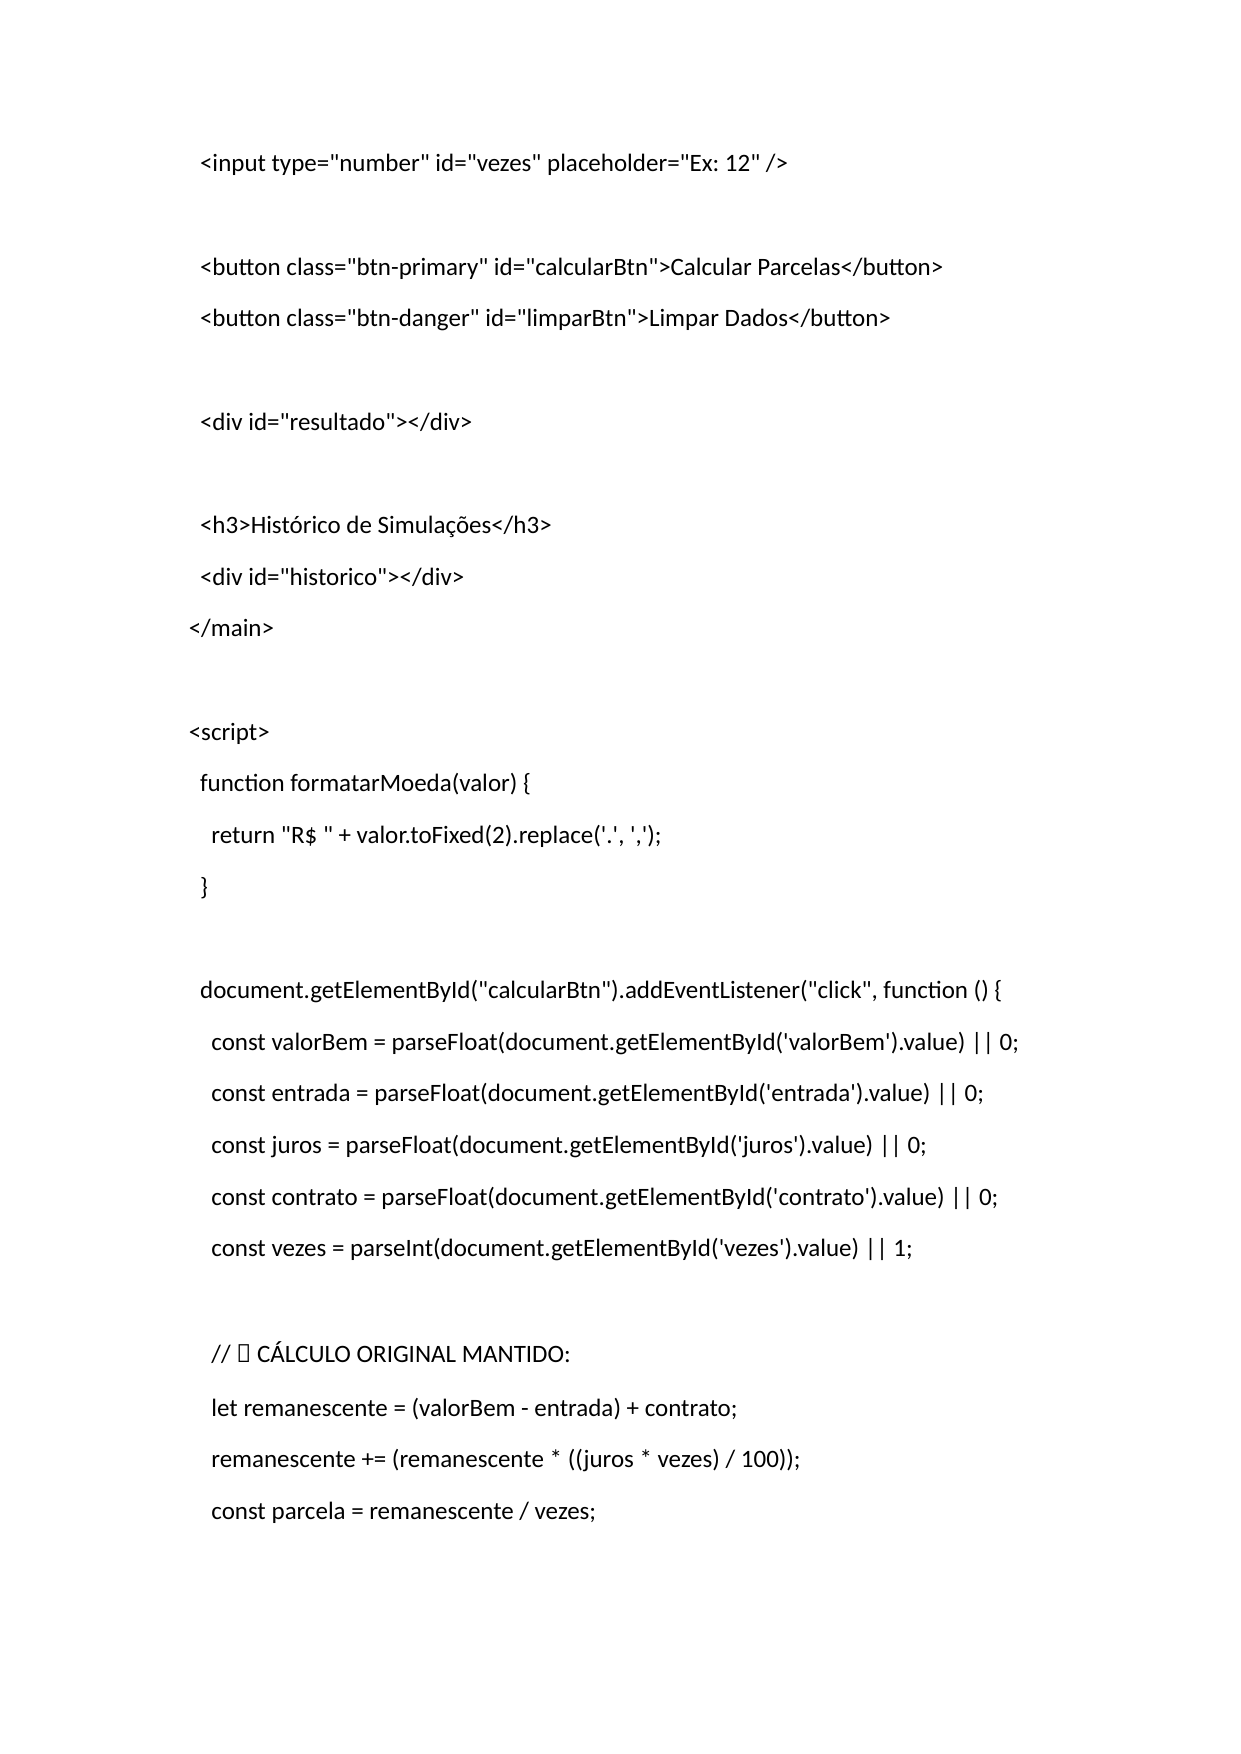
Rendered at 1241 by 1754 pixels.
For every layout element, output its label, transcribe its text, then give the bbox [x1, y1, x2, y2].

text document.getElementById("calcularBtn").addEventListener("click", function () { [177, 974, 1063, 1005]
text <div id="historico"></div> [177, 561, 1063, 591]
text </main> [177, 613, 1063, 643]
text const vezes = parseInt(document.getElementById('vezes').value) || 1; [177, 1233, 1063, 1263]
text const parcela = remanescente / vezes; [177, 1495, 1063, 1526]
text <div id="resultado"></div> [177, 406, 1063, 436]
text return "R$ " + valor.toFixed(2).replace('.', ','); [177, 819, 1063, 850]
text const contrato = parseFloat(document.getElementById('contrato').value) || 0; [177, 1181, 1063, 1211]
text <input type="number" id="vezes" placeholder="Ex: 12" /> [177, 148, 1063, 178]
text } [177, 871, 1063, 901]
text const juros = parseFloat(document.getElementById('juros').value) || 0; [177, 1129, 1063, 1160]
text <button class="btn-primary" id="calcularBtn">Calcular Parcelas</button> [177, 251, 1063, 281]
text <h3>Histórico de Simulações</h3> [177, 509, 1063, 540]
text let remanescente = (valorBem - entrada) + contrato; [177, 1392, 1063, 1422]
text // 🧮 CÁLCULO ORIGINAL MANTIDO: [177, 1336, 1063, 1370]
text remanescente += (remanescente * ((juros * vezes) / 100)); [177, 1443, 1063, 1474]
text const entrada = parseFloat(document.getElementById('entrada').value) || 0; [177, 1078, 1063, 1108]
text <script> [177, 716, 1063, 746]
text const valorBem = parseFloat(document.getElementById('valorBem').value) || 0; [177, 1026, 1063, 1056]
text function formatarMoeda(valor) { [177, 768, 1063, 798]
text <button class="btn-danger" id="limparBtn">Limpar Dados</button> [177, 303, 1063, 333]
